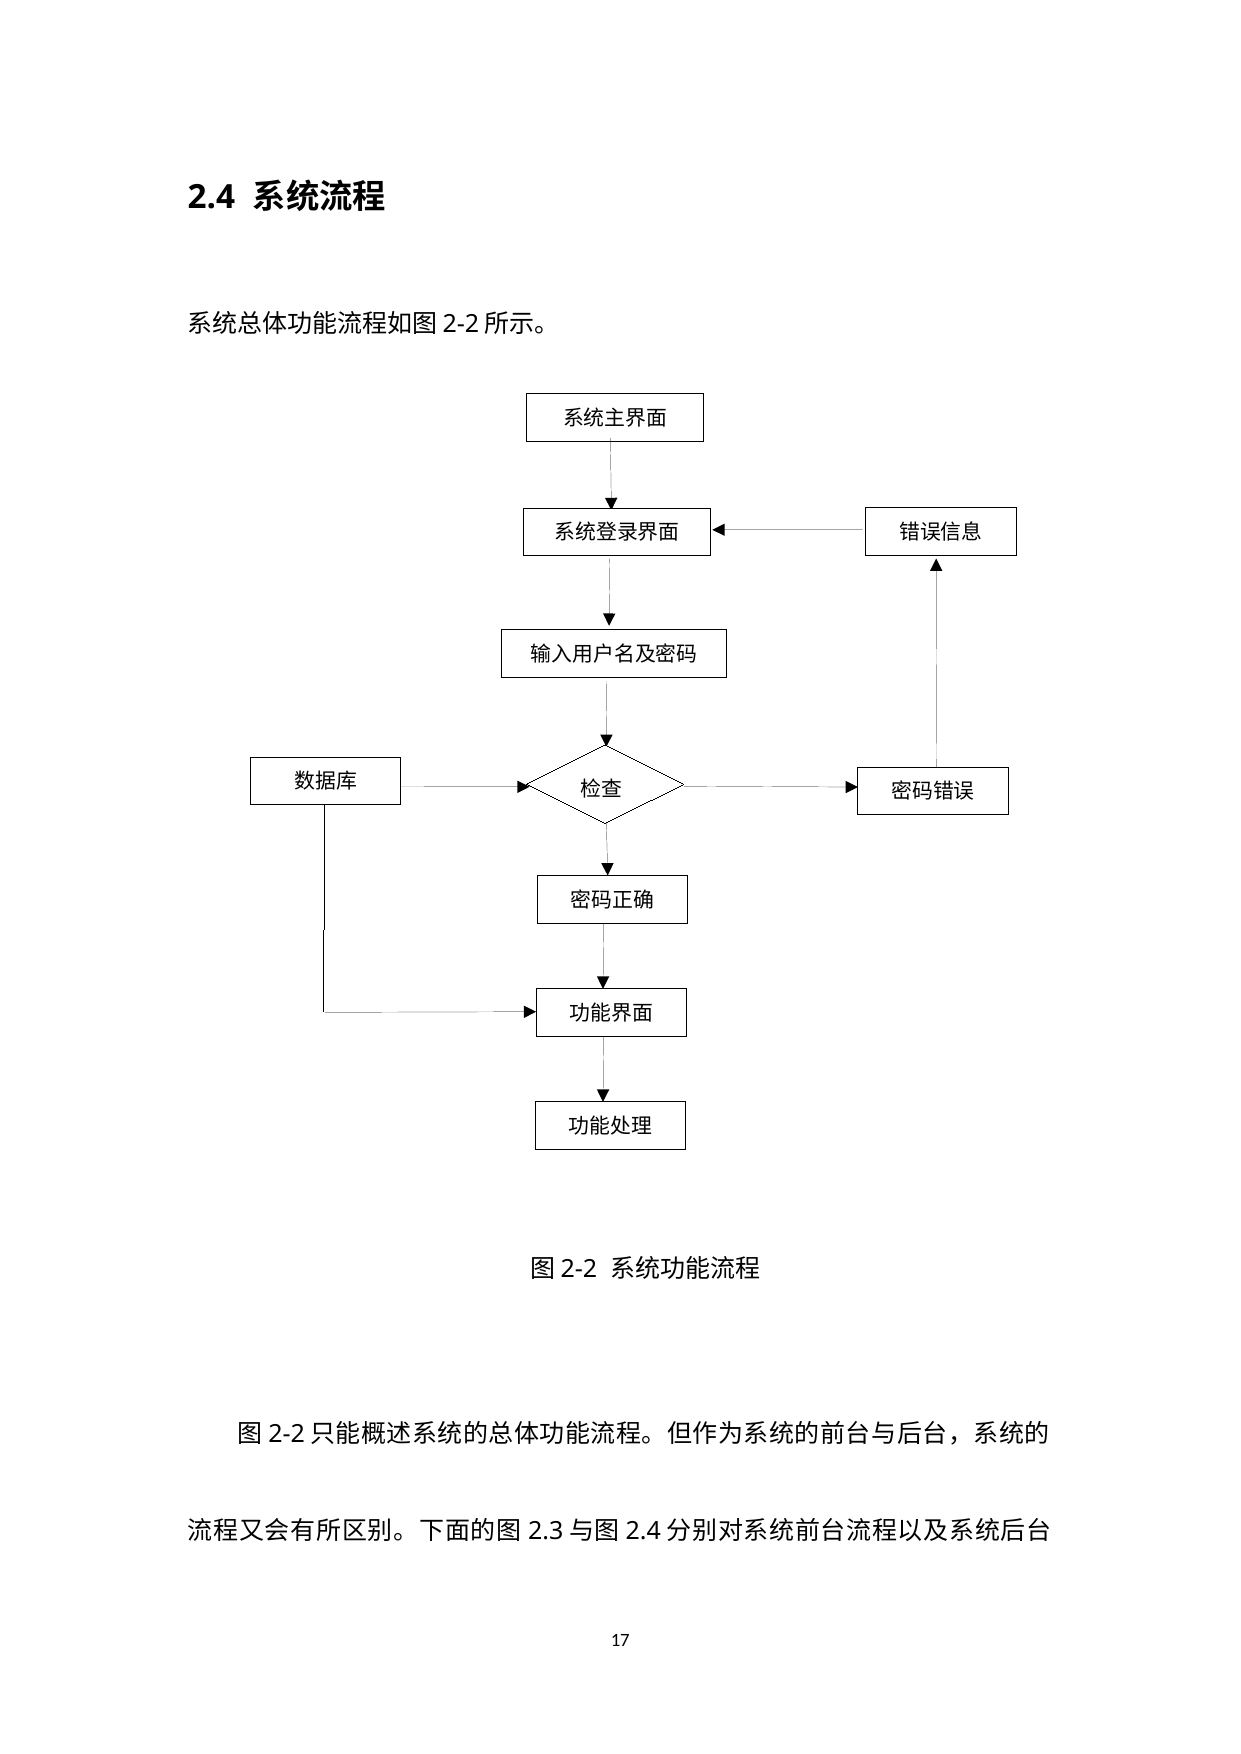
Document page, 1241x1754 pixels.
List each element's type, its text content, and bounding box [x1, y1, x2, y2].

text 图2-2 系统功能流程 [187, 372, 1053, 1299]
text 系统总体功能流程如图2-2所示。 [187, 289, 1053, 354]
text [187, 1399, 1053, 1561]
subtitle 2.4 系统流程 [187, 162, 1053, 227]
